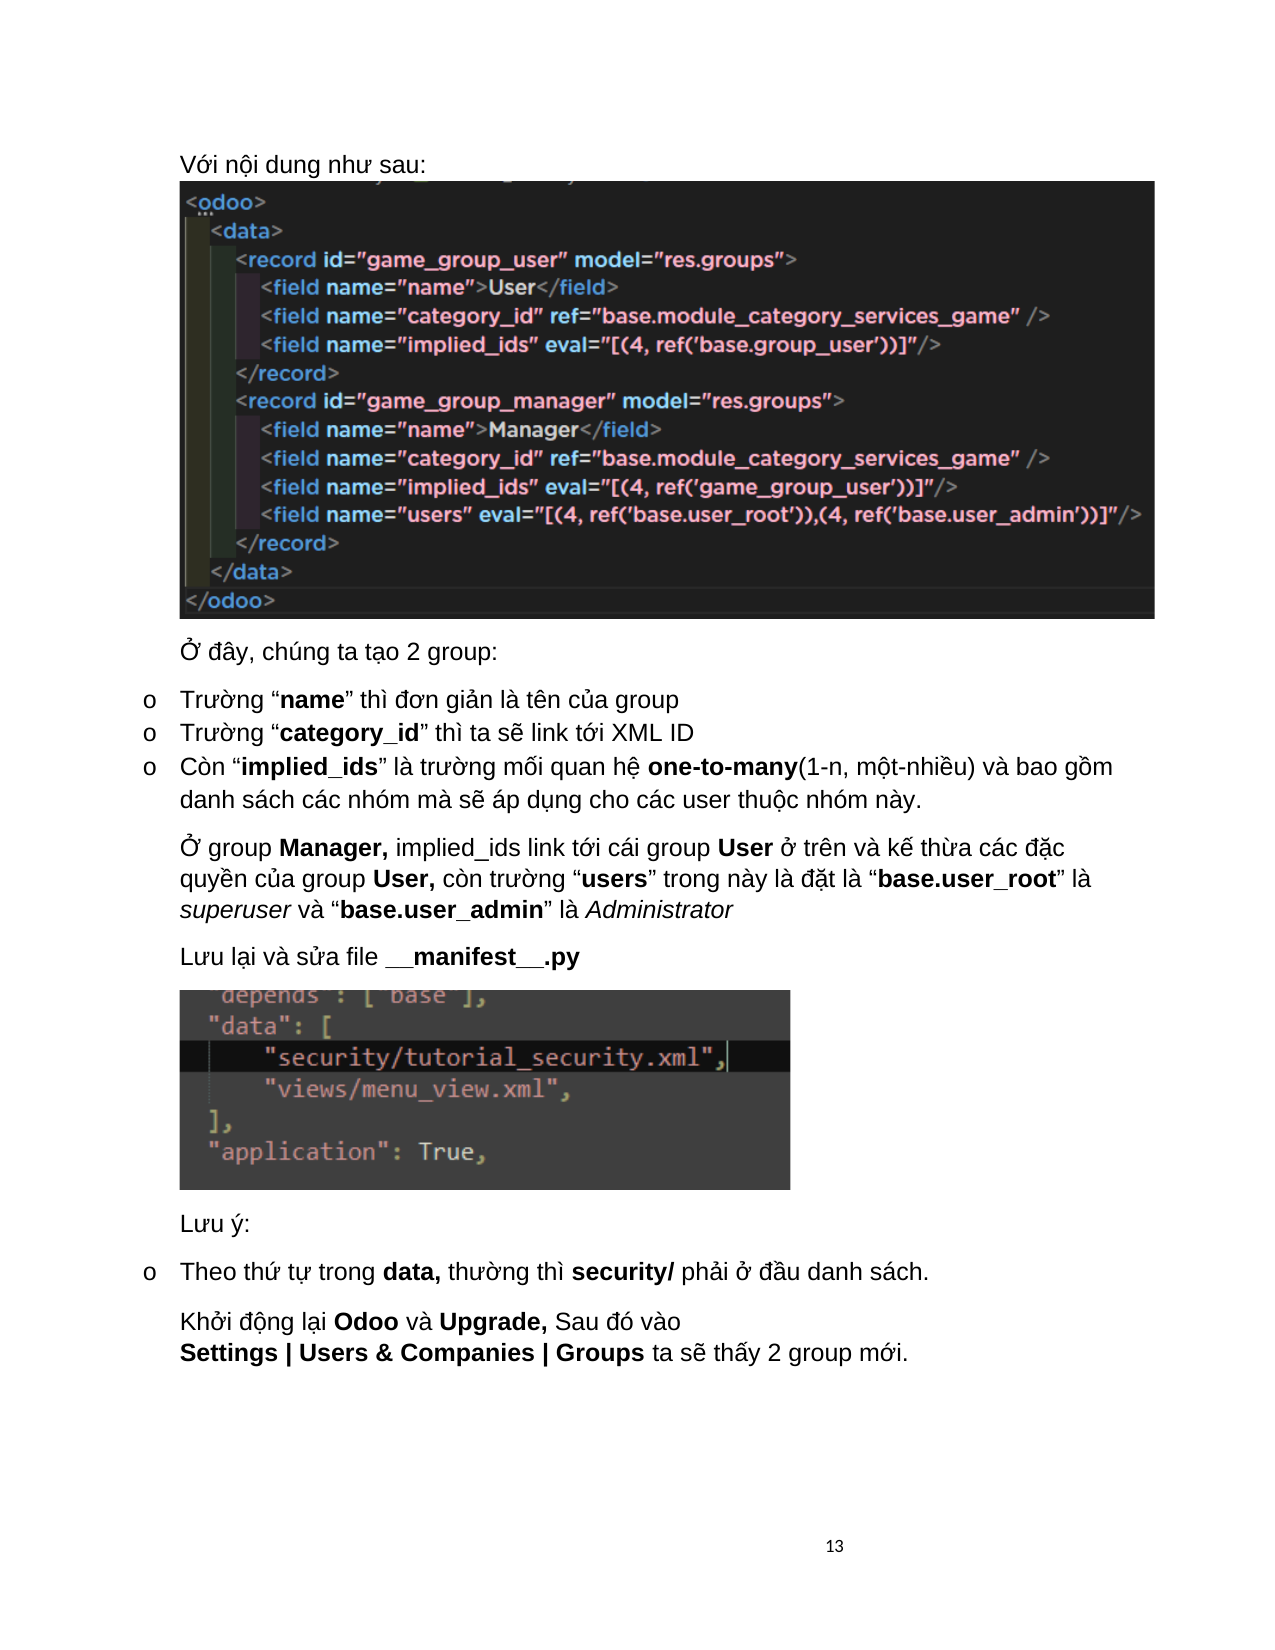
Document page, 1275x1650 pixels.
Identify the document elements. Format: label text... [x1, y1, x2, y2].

list Còn “implied_ids” là trường mối quan hệ one-to-many(1-n, một-nhiều) và bao gồm danh sách các nhóm mà sẽ áp dụng cho các user thuộc nhóm này. [142, 752, 1125, 813]
picture [179, 990, 791, 1190]
text Khởi động lại Odoo và Upgrade, Sau đó vào Settings | Users & Companies | Groups ta sẽ thấy 2 group mới. [179, 1307, 1125, 1366]
text Lưu ý: [179, 1209, 1125, 1238]
text Lưu lại và sửa file __manifest__.py [179, 942, 1125, 971]
text Ở đây, chúng ta tạo 2 group: [179, 637, 1125, 666]
text Ở group Manager, implied_ids link tới cái group User ở trên và kế thừa các đặc quyền của group User, còn trường “users” trong này là đặt là “base.user_root” là superuser và “base.user_admin” là Administrator [179, 832, 1125, 923]
list Trường “category_id” thì ta sẽ link tới XML ID [142, 718, 1125, 749]
list Theo thứ tự trong data, thường thì security/ phải ở đầu danh sách. [142, 1257, 1125, 1287]
picture [179, 181, 1155, 619]
list Trường “name” thì đơn giản là tên của group [142, 685, 1125, 716]
text Với nội dung như sau: [179, 150, 1125, 181]
